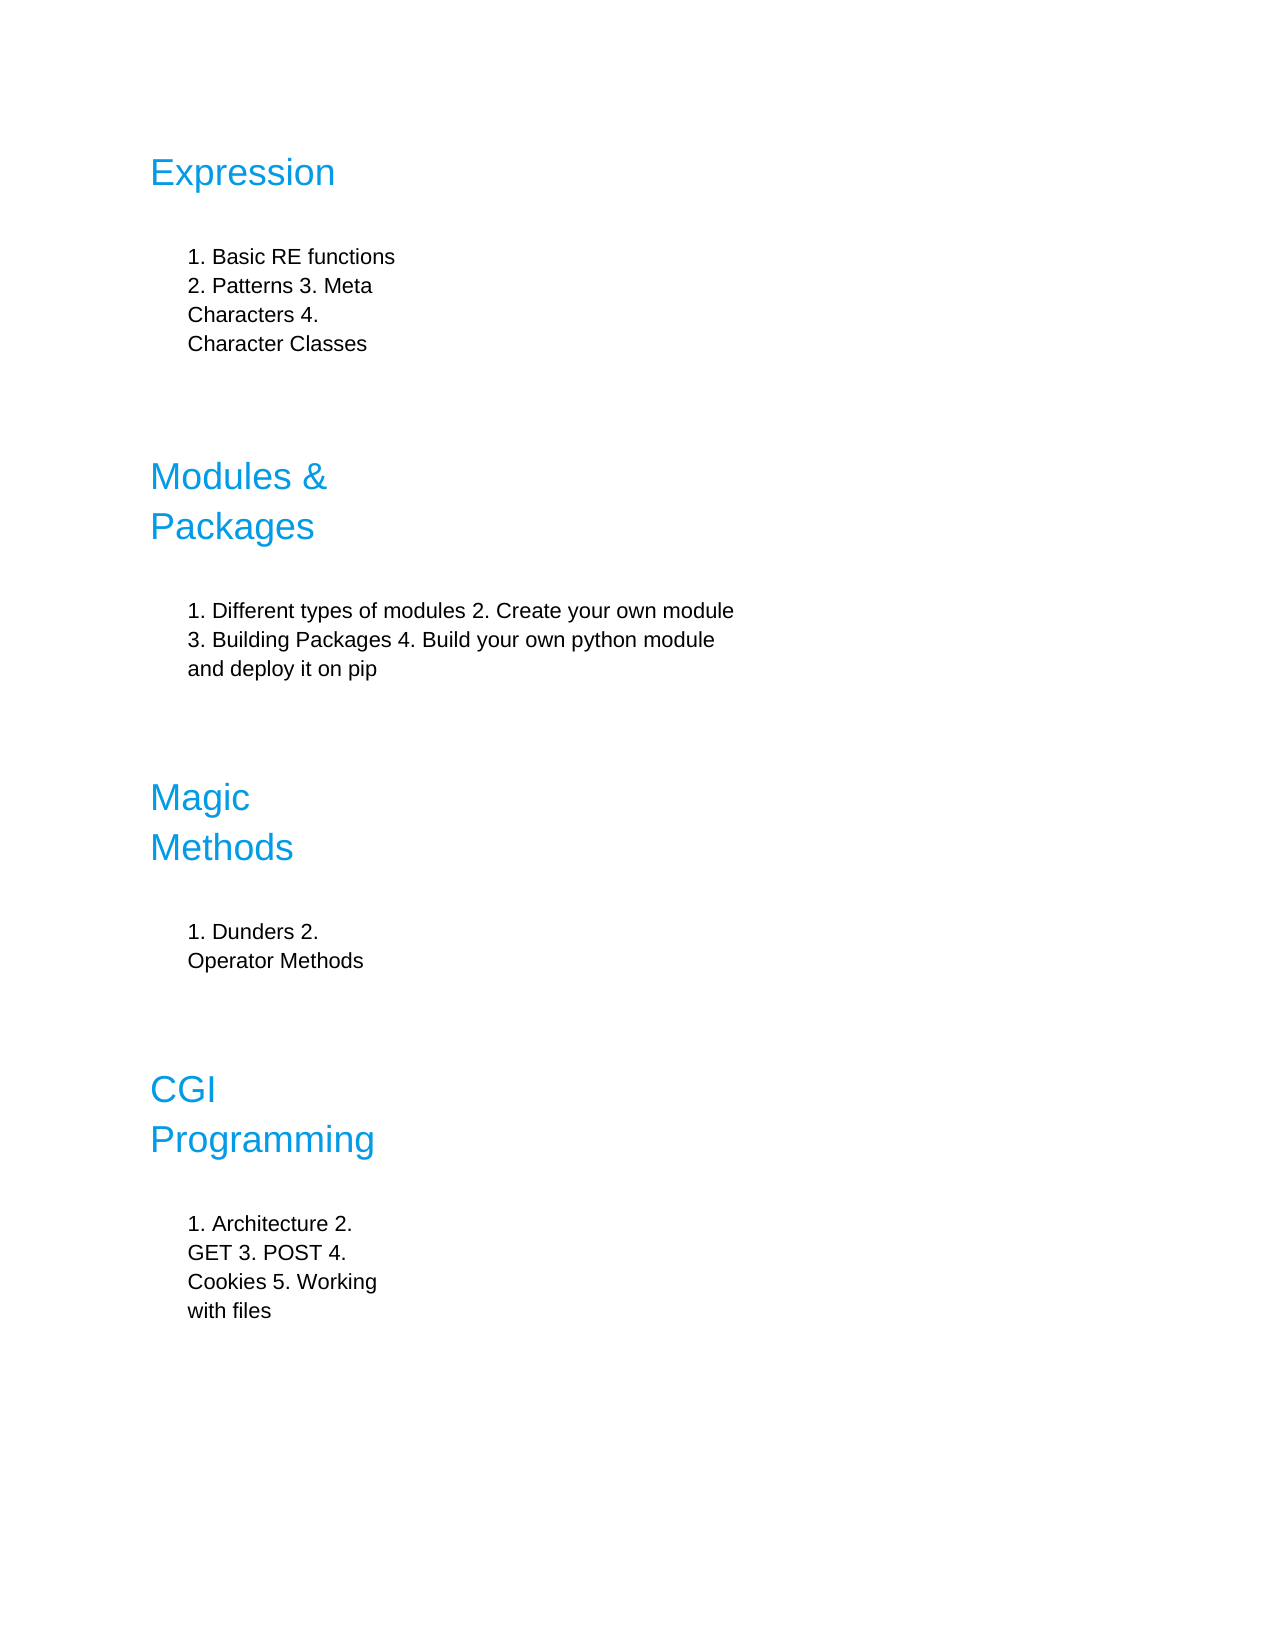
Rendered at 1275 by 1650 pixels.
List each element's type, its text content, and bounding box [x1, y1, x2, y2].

text Magic Methods [150, 775, 402, 868]
text 1. Basic RE functions 2. Patterns 3. Meta Characters 4. Character Classes [187, 243, 408, 356]
text Regular Expression [150, 150, 466, 193]
text Modules & Packages [150, 454, 494, 547]
text CGI Programming [150, 1067, 442, 1160]
text 1. Dunders 2. Operator Methods [187, 919, 409, 973]
text 1. Different types of modules 2. Create your own module 3. Building Packages 4. Build your own python module and deploy it on pip [187, 598, 736, 681]
text 1. Architecture 2. GET 3. POST 4. Cookies 5. Working with files [187, 1211, 402, 1323]
